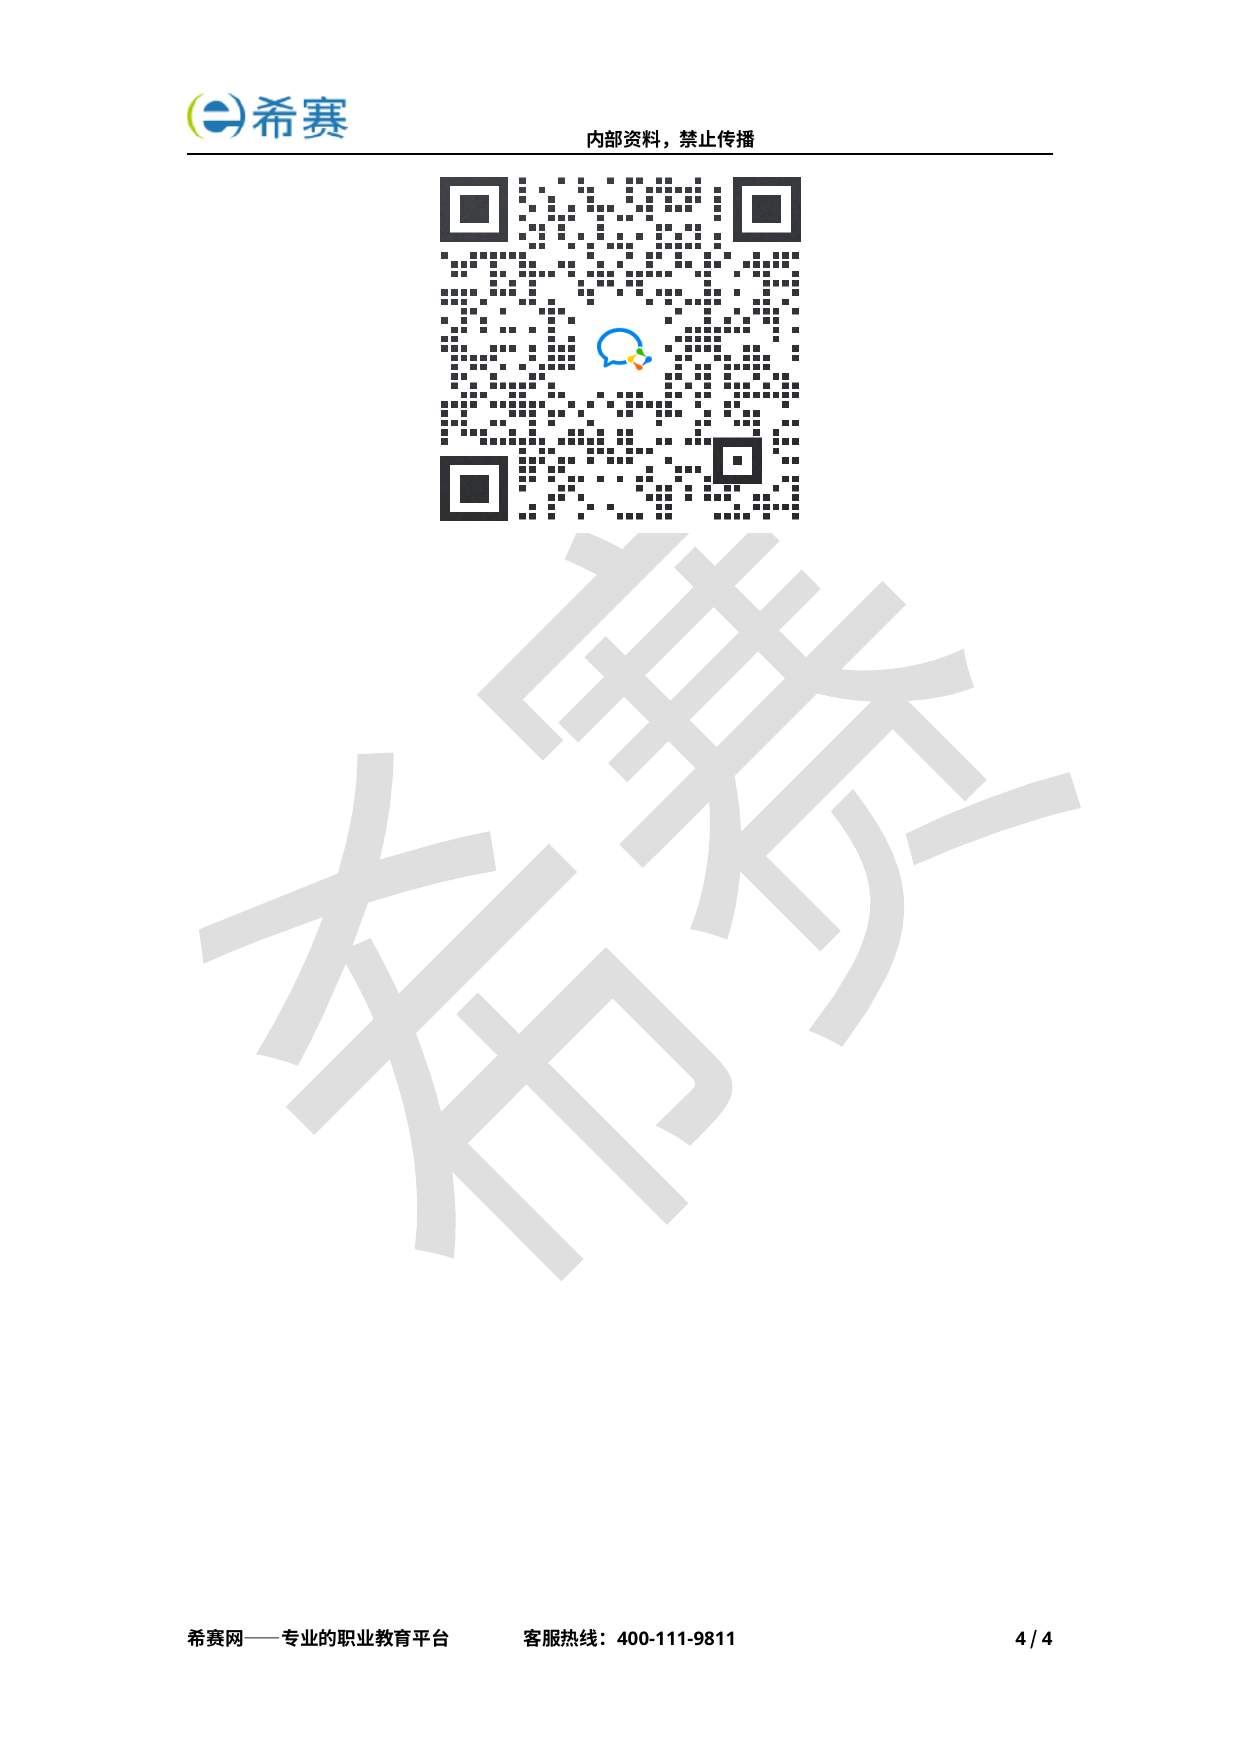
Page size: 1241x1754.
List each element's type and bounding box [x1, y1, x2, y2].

picture [187, 88, 349, 146]
picture [427, 164, 813, 533]
